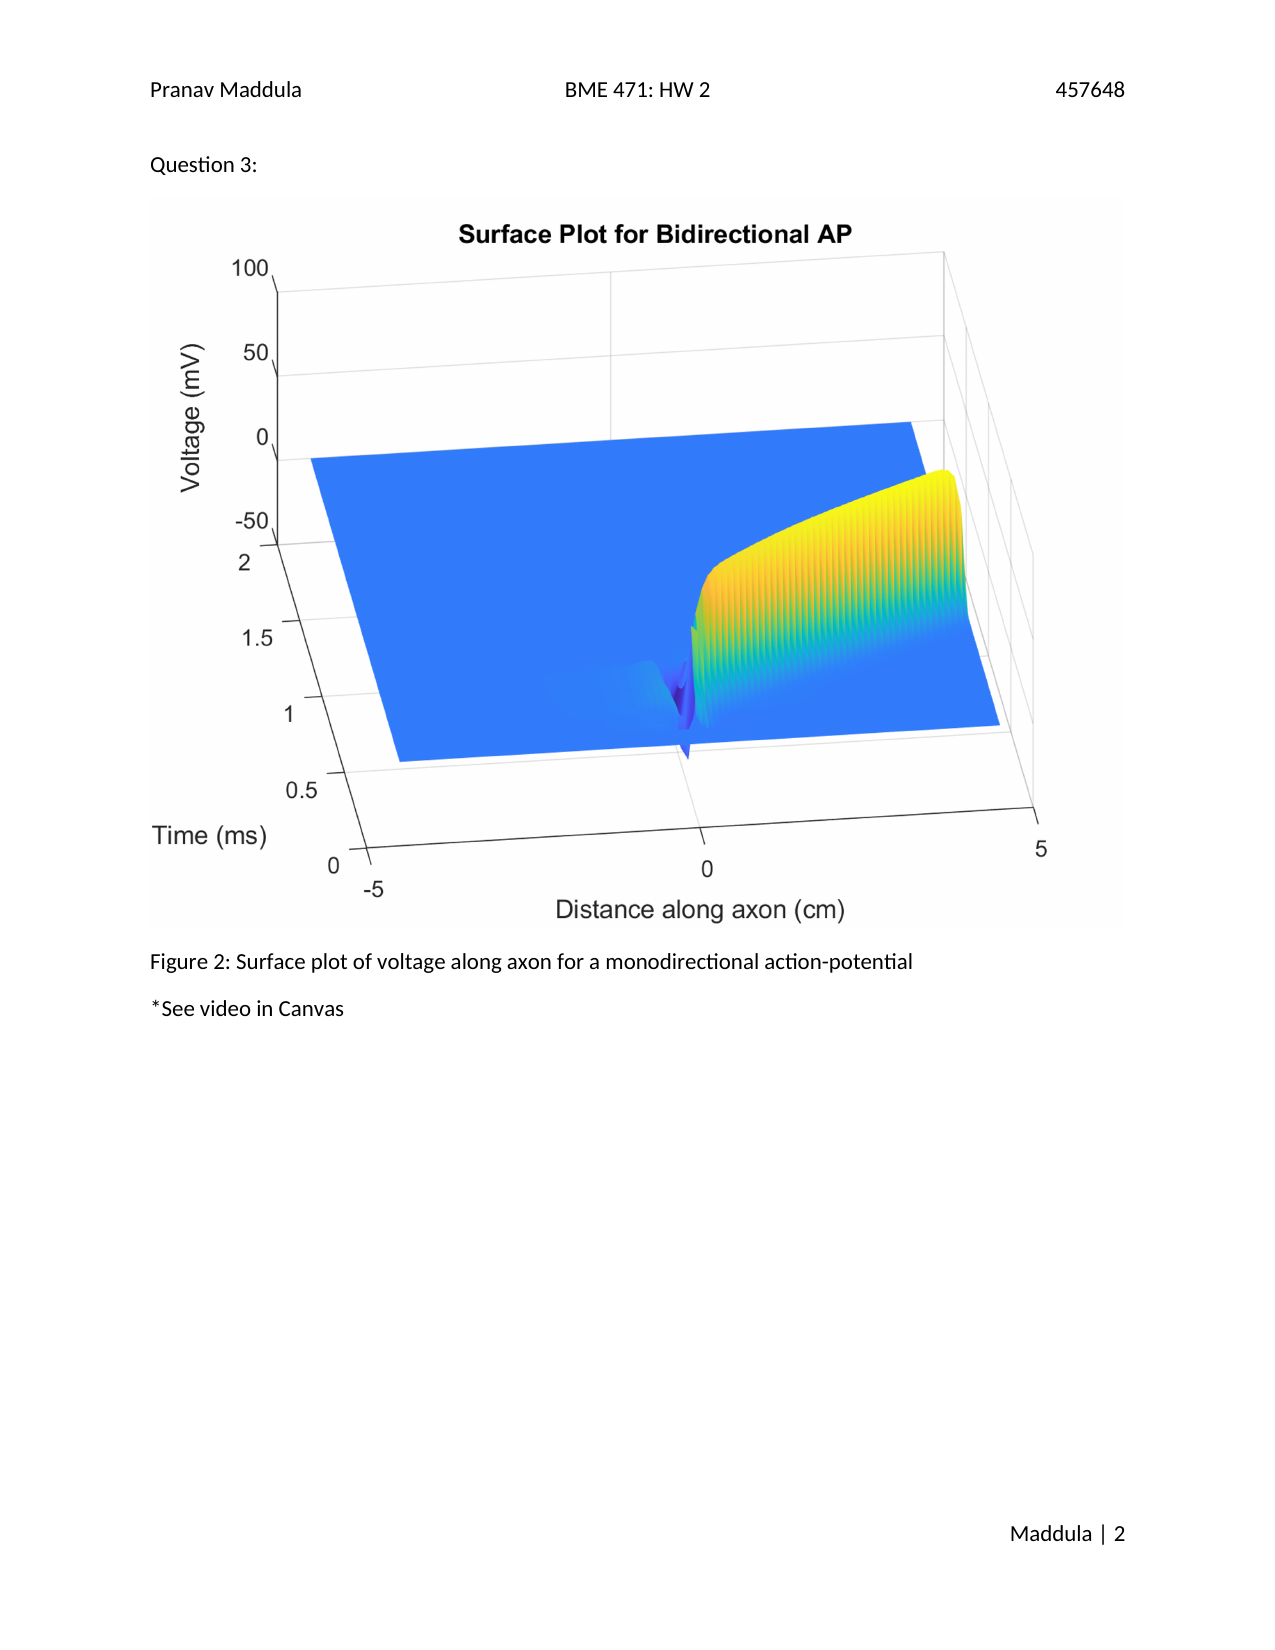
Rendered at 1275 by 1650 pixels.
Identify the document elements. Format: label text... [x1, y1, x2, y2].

text Question 3: [150, 150, 1125, 178]
text *See video in Canvas [150, 994, 1125, 1022]
picture [150, 196, 1125, 929]
text Figure 2: Surface plot of voltage along axon for a monodirectional action-potential [150, 947, 1125, 975]
